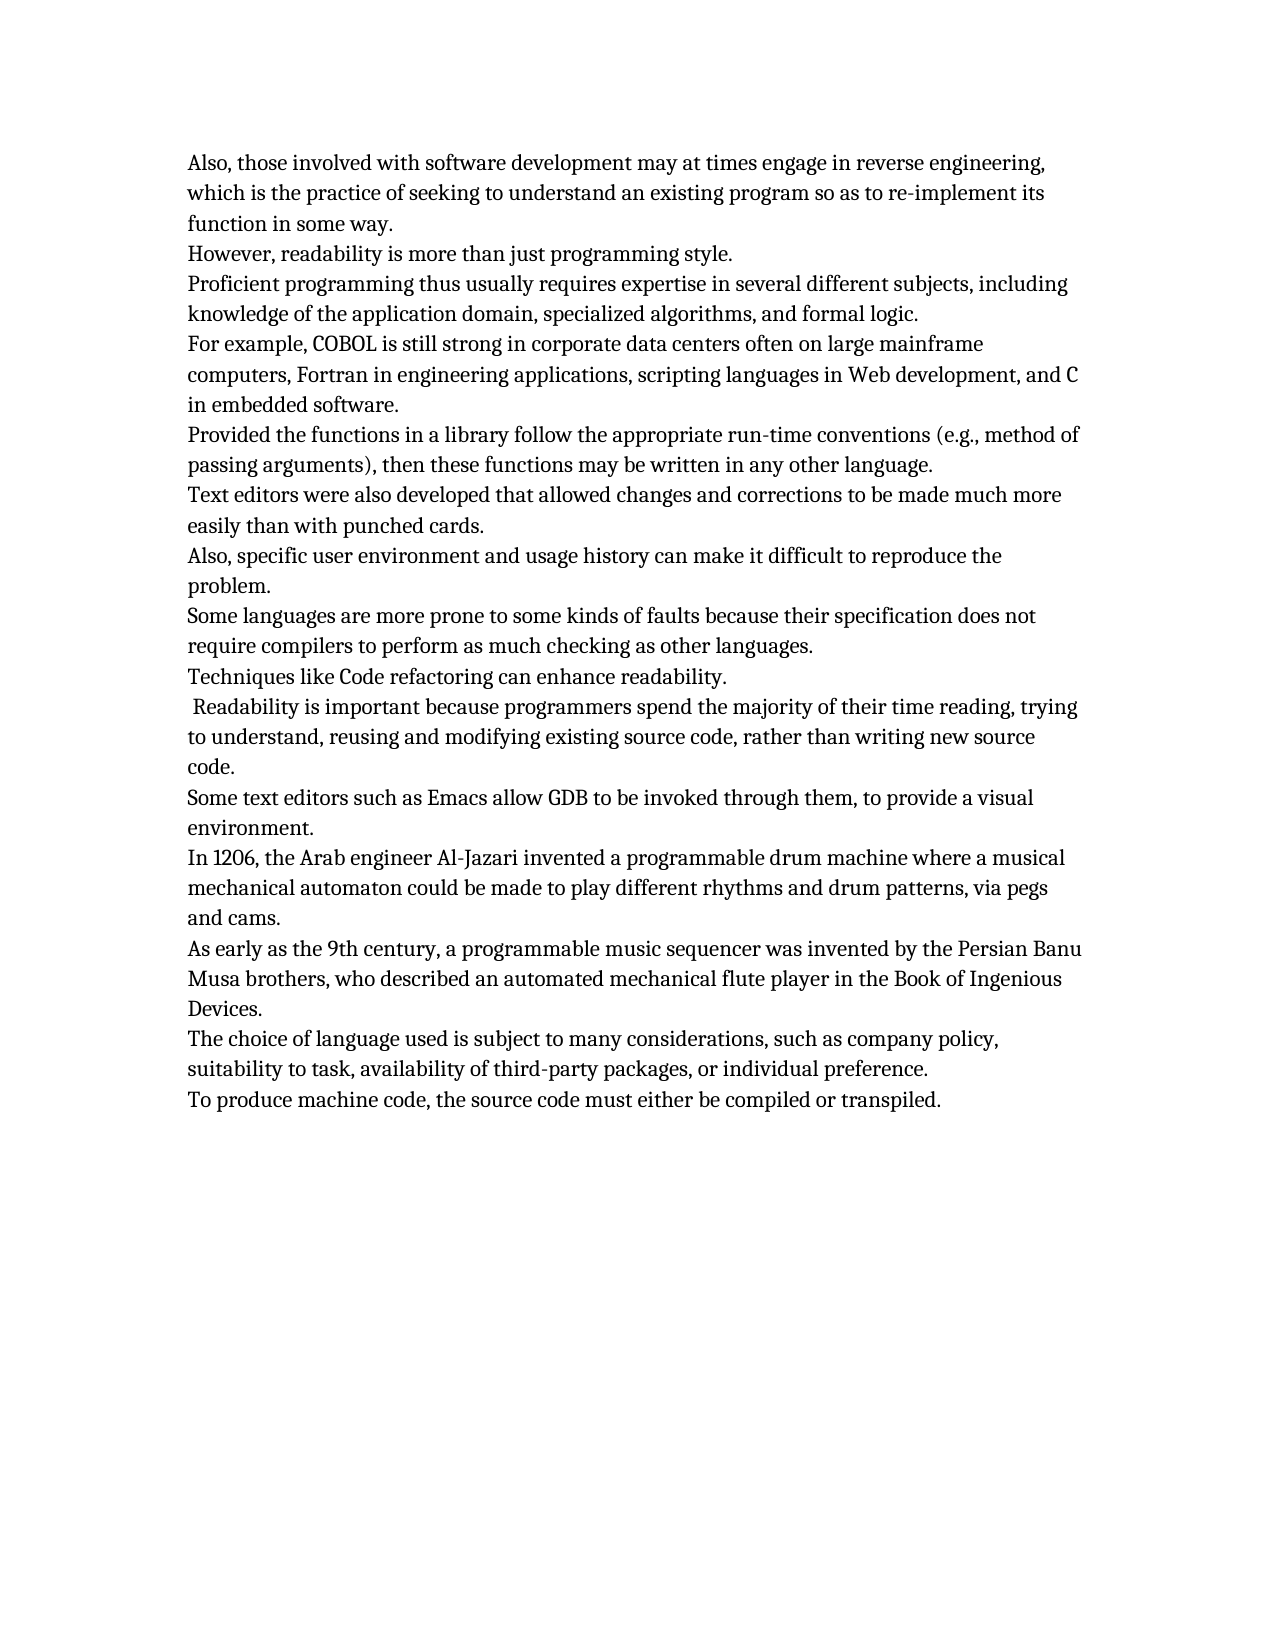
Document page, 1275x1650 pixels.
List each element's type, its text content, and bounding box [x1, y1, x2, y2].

text Also, those involved with software development may at times engage in reverse engineering, which is the practice of seeking to understand an existing program so as to re-implement its function in some way. However, readability is more than just programming style. Proficient programming thus usually requires expertise in several different subjects, including knowledge of the application domain, specialized algorithms, and formal logic. For example, COBOL is still strong in corporate data centers often on large mainframe computers, Fortran in engineering applications, scripting languages in Web development, and C in embedded software. Provided the functions in a library follow the appropriate run-time conventions (e.g., method of passing arguments), then these functions may be written in any other language. Text editors were also developed that allowed changes and corrections to be made much more easily than with punched cards. Also, specific user environment and usage history can make it difficult to reproduce the problem. Some languages are more prone to some kinds of faults because their specification does not require compilers to perform as much checking as other languages. Techniques like Code refactoring can enhance readability. Readability is important because programmers spend the majority of their time reading, trying to understand, reusing and modifying existing source code, rather than writing new source code. Some text editors such as Emacs allow GDB to be invoked through them, to provide a visual environment. In 1206, the Arab engineer Al-Jazari invented a programmable drum machine where a musical mechanical automaton could be made to play different rhythms and drum patterns, via pegs and cams. As early as the 9th century, a programmable music sequencer was invented by the Persian Banu Musa brothers, who described an automated mechanical flute player in the Book of Ingenious Devices. The choice of language used is subject to many considerations, such as company policy, suitability to task, availability of third-party packages, or individual preference. To produce machine code, the source code must either be compiled or transpiled. [187, 150, 1087, 1113]
